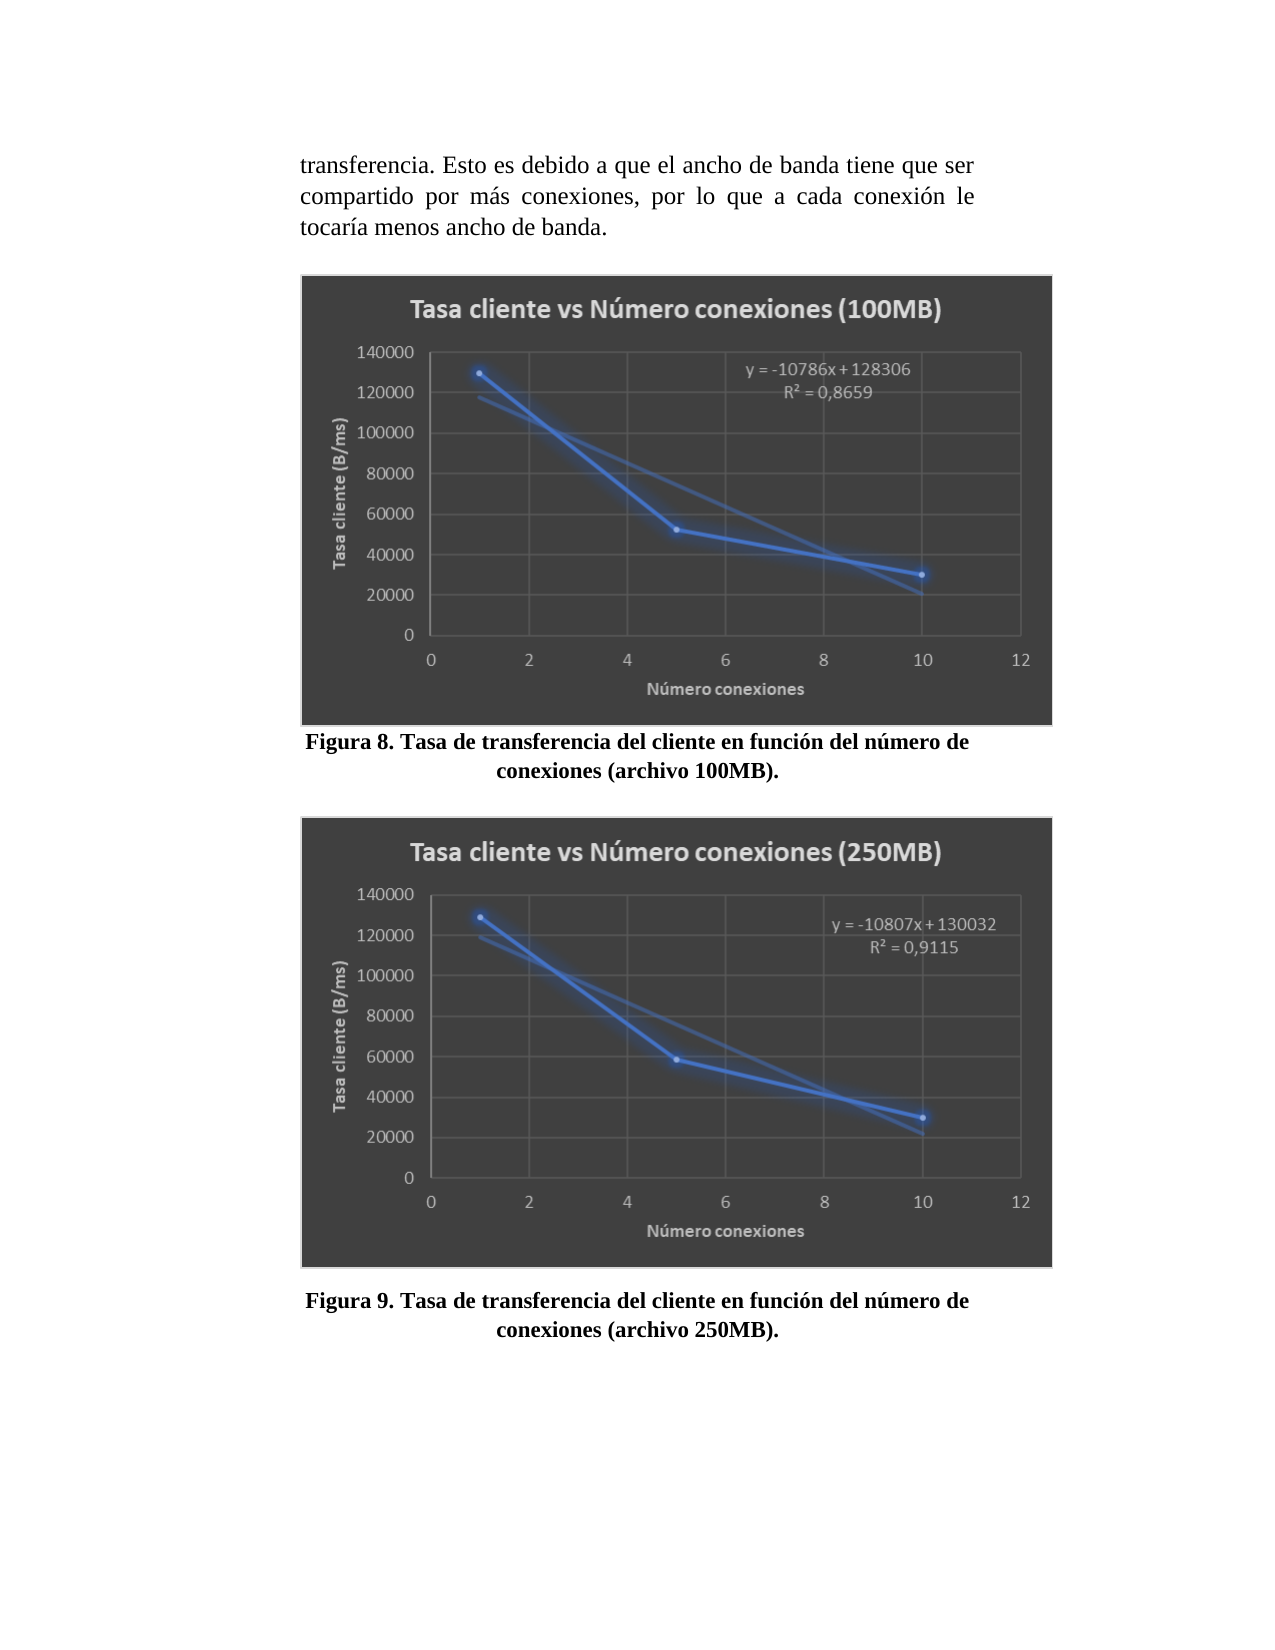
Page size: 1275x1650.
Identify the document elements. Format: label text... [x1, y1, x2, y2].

text Figura 8. Tasa de transferencia del cliente en función del número de conexiones (archivo 100MB). [300, 728, 975, 783]
picture [300, 274, 1053, 727]
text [300, 150, 975, 241]
text Figura 9. Tasa de transferencia del cliente en función del número de conexiones (archivo 250MB). [300, 1287, 975, 1342]
picture [300, 816, 1053, 1269]
